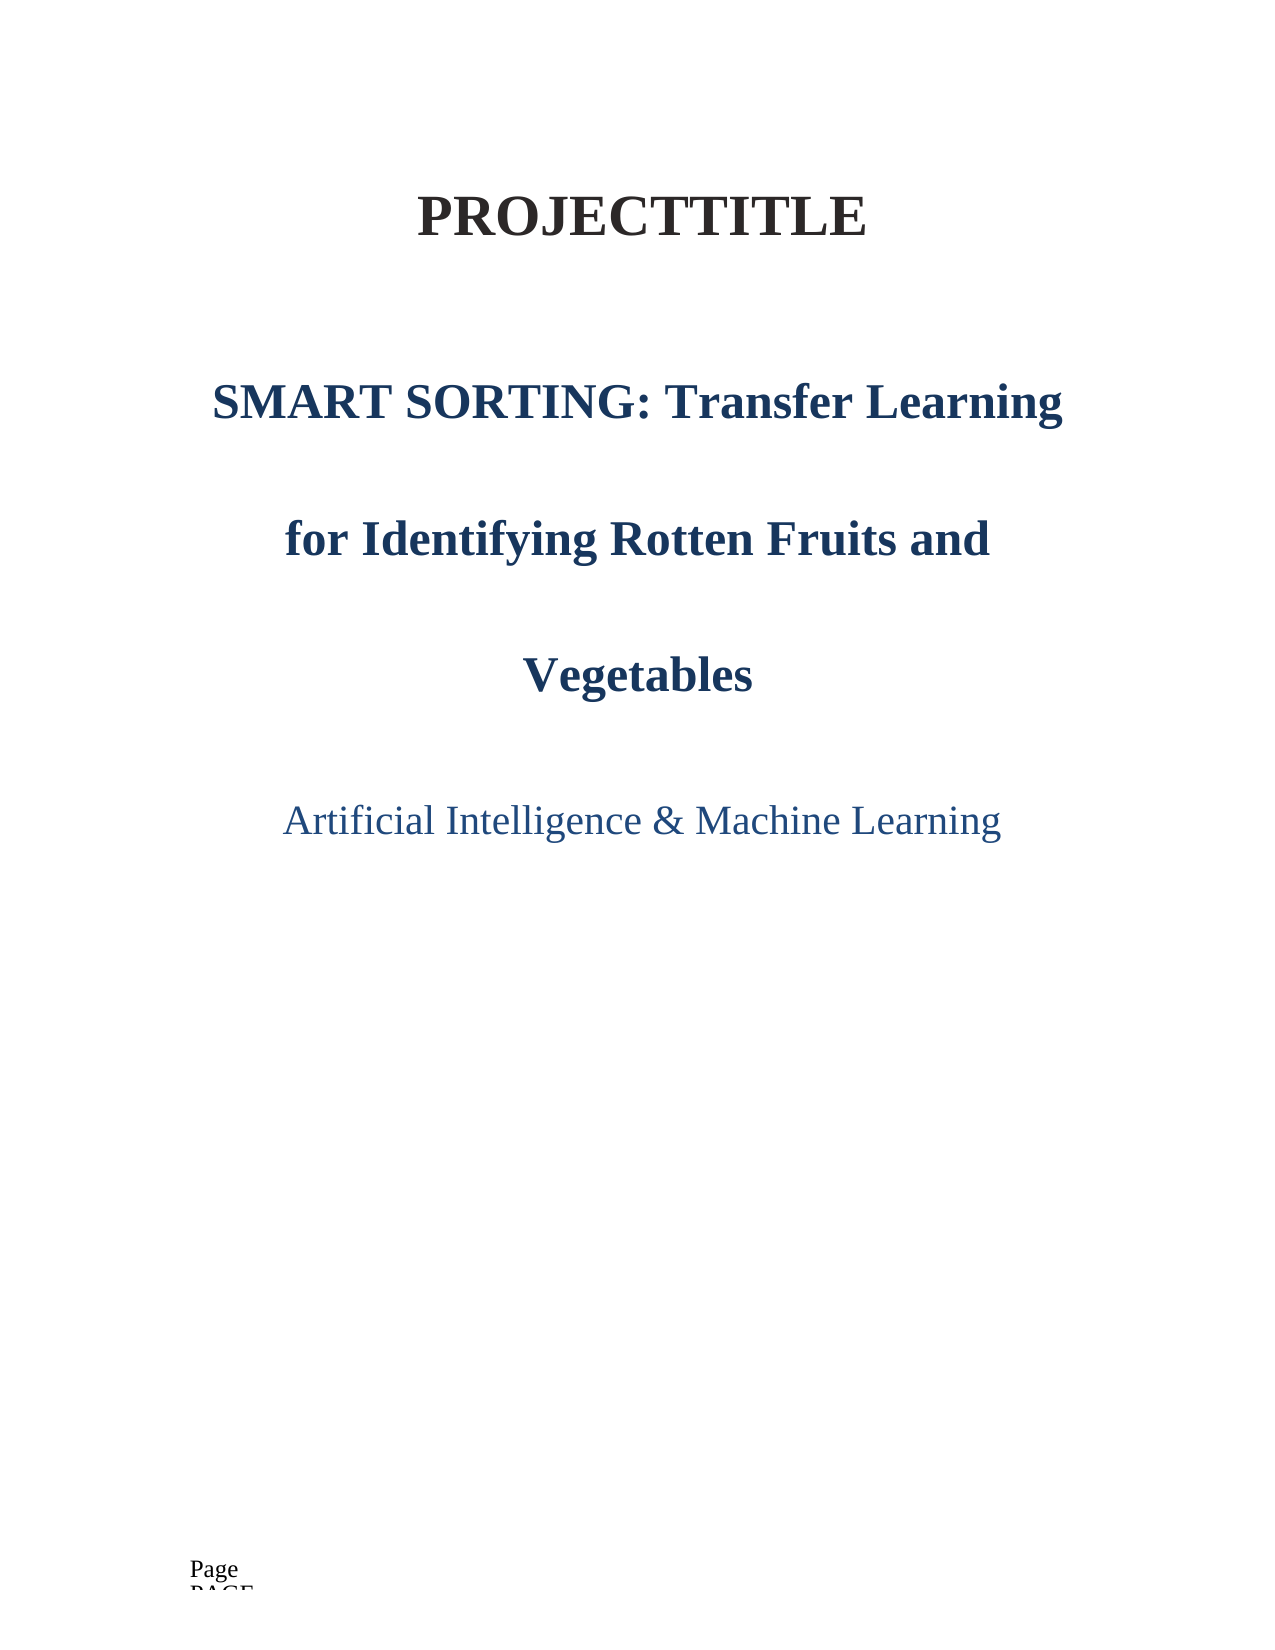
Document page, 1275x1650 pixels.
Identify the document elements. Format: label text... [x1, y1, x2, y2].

text Artificial Intelligence & Machine Learning [198, 796, 1087, 843]
text SMART SORTING: Transfer Learning for Identifying Rotten Fruits and Vegetables [197, 371, 1078, 702]
title PROJECTTITLE [197, 181, 1079, 248]
